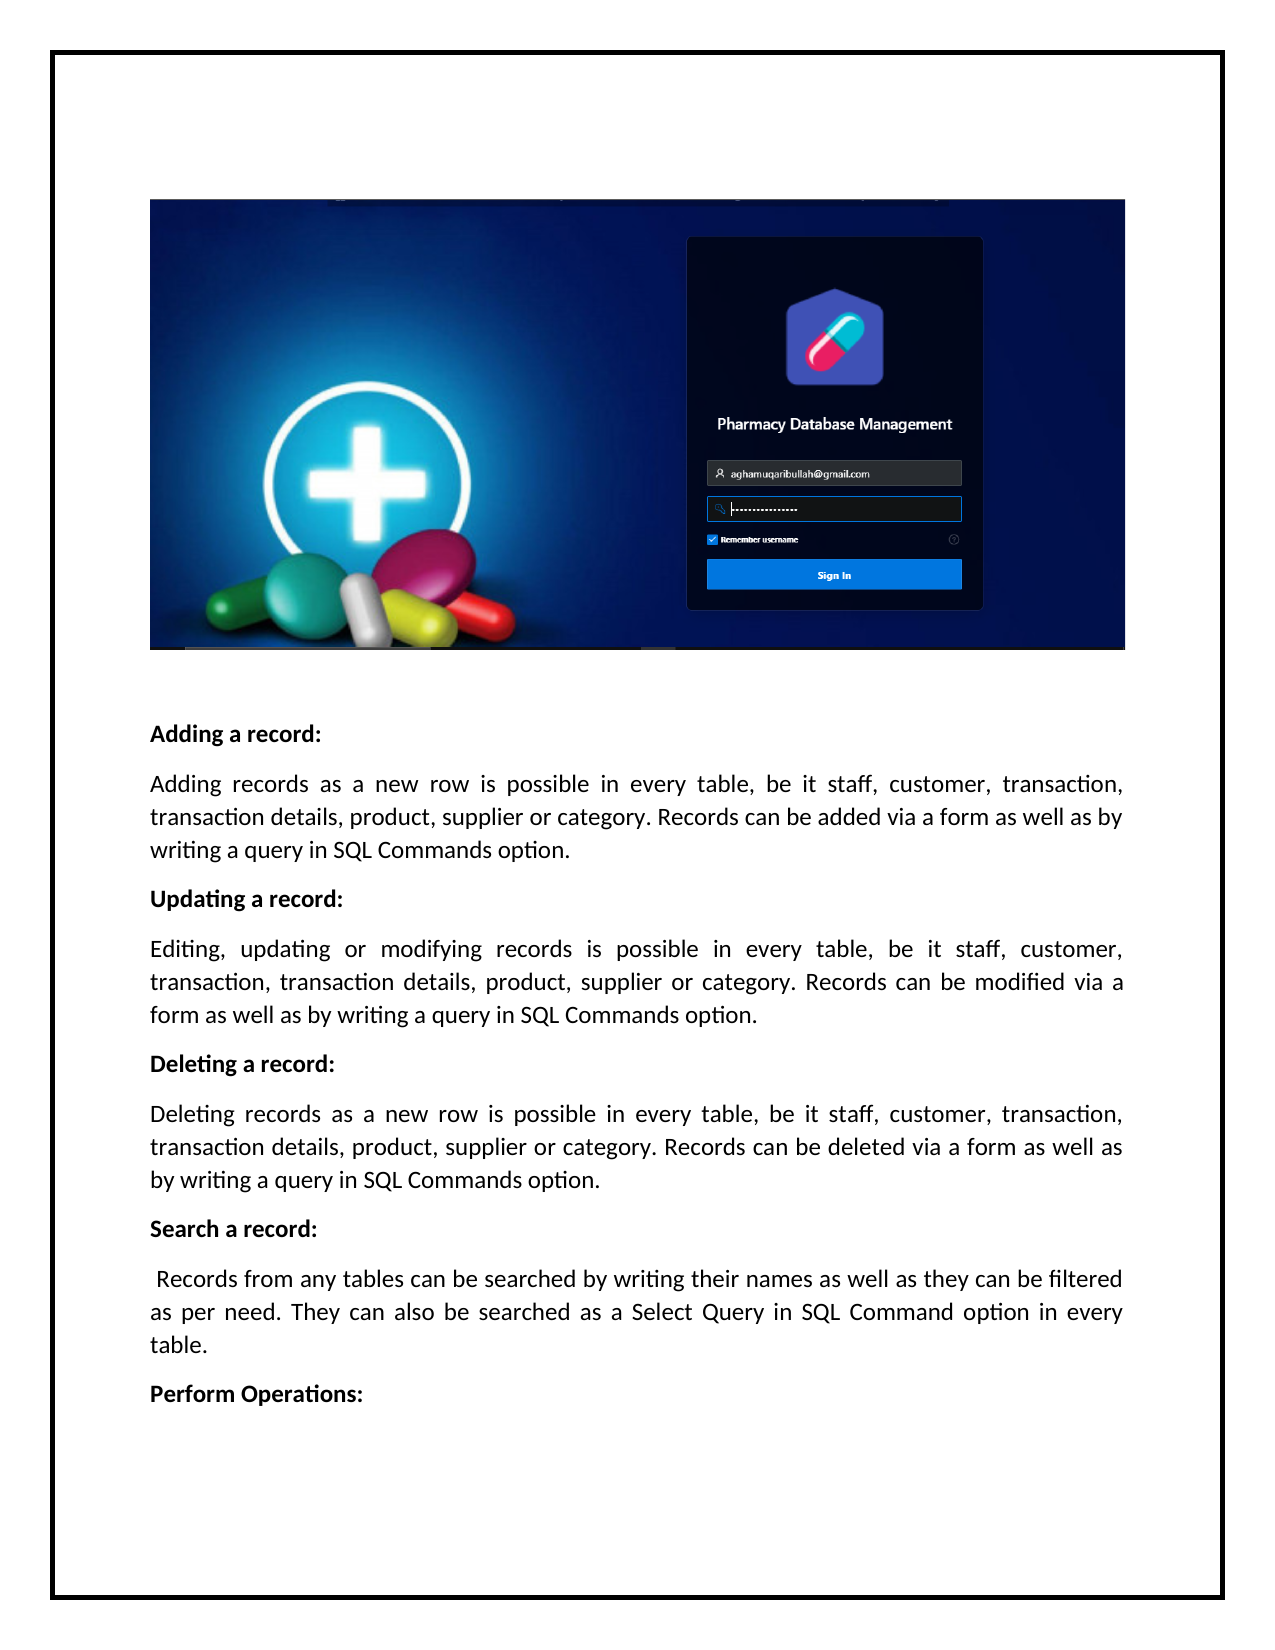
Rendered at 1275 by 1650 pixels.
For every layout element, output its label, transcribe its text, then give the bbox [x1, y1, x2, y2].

text Adding a record: [150, 718, 1125, 749]
text Deleting a record: [150, 1048, 1125, 1079]
text Adding records as a new row is possible in every table, be it staff, customer, transaction, transaction details, product, supplier or category. Records can be added via a form as well as by writing a query in SQL Commands option. [150, 768, 1125, 864]
picture [150, 199, 1125, 650]
text Editing, updating or modifying records is possible in every table, be it staff, customer, transaction, transaction details, product, supplier or category. Records can be modified via a form as well as by writing a query in SQL Commands option. [150, 933, 1125, 1029]
text Perform Operations: [150, 1378, 1125, 1409]
text Deleting records as a new row is possible in every table, be it staff, customer, transaction, transaction details, product, supplier or category. Records can be deleted via a form as well as by writing a query in SQL Commands option. [150, 1098, 1125, 1194]
text Updating a record: [150, 883, 1125, 914]
text Records from any tables can be searched by writing their names as well as they can be filtered as per need. They can also be searched as a Select Query in SQL Command option in every table. [150, 1263, 1125, 1359]
text Search a record: [150, 1213, 1125, 1244]
